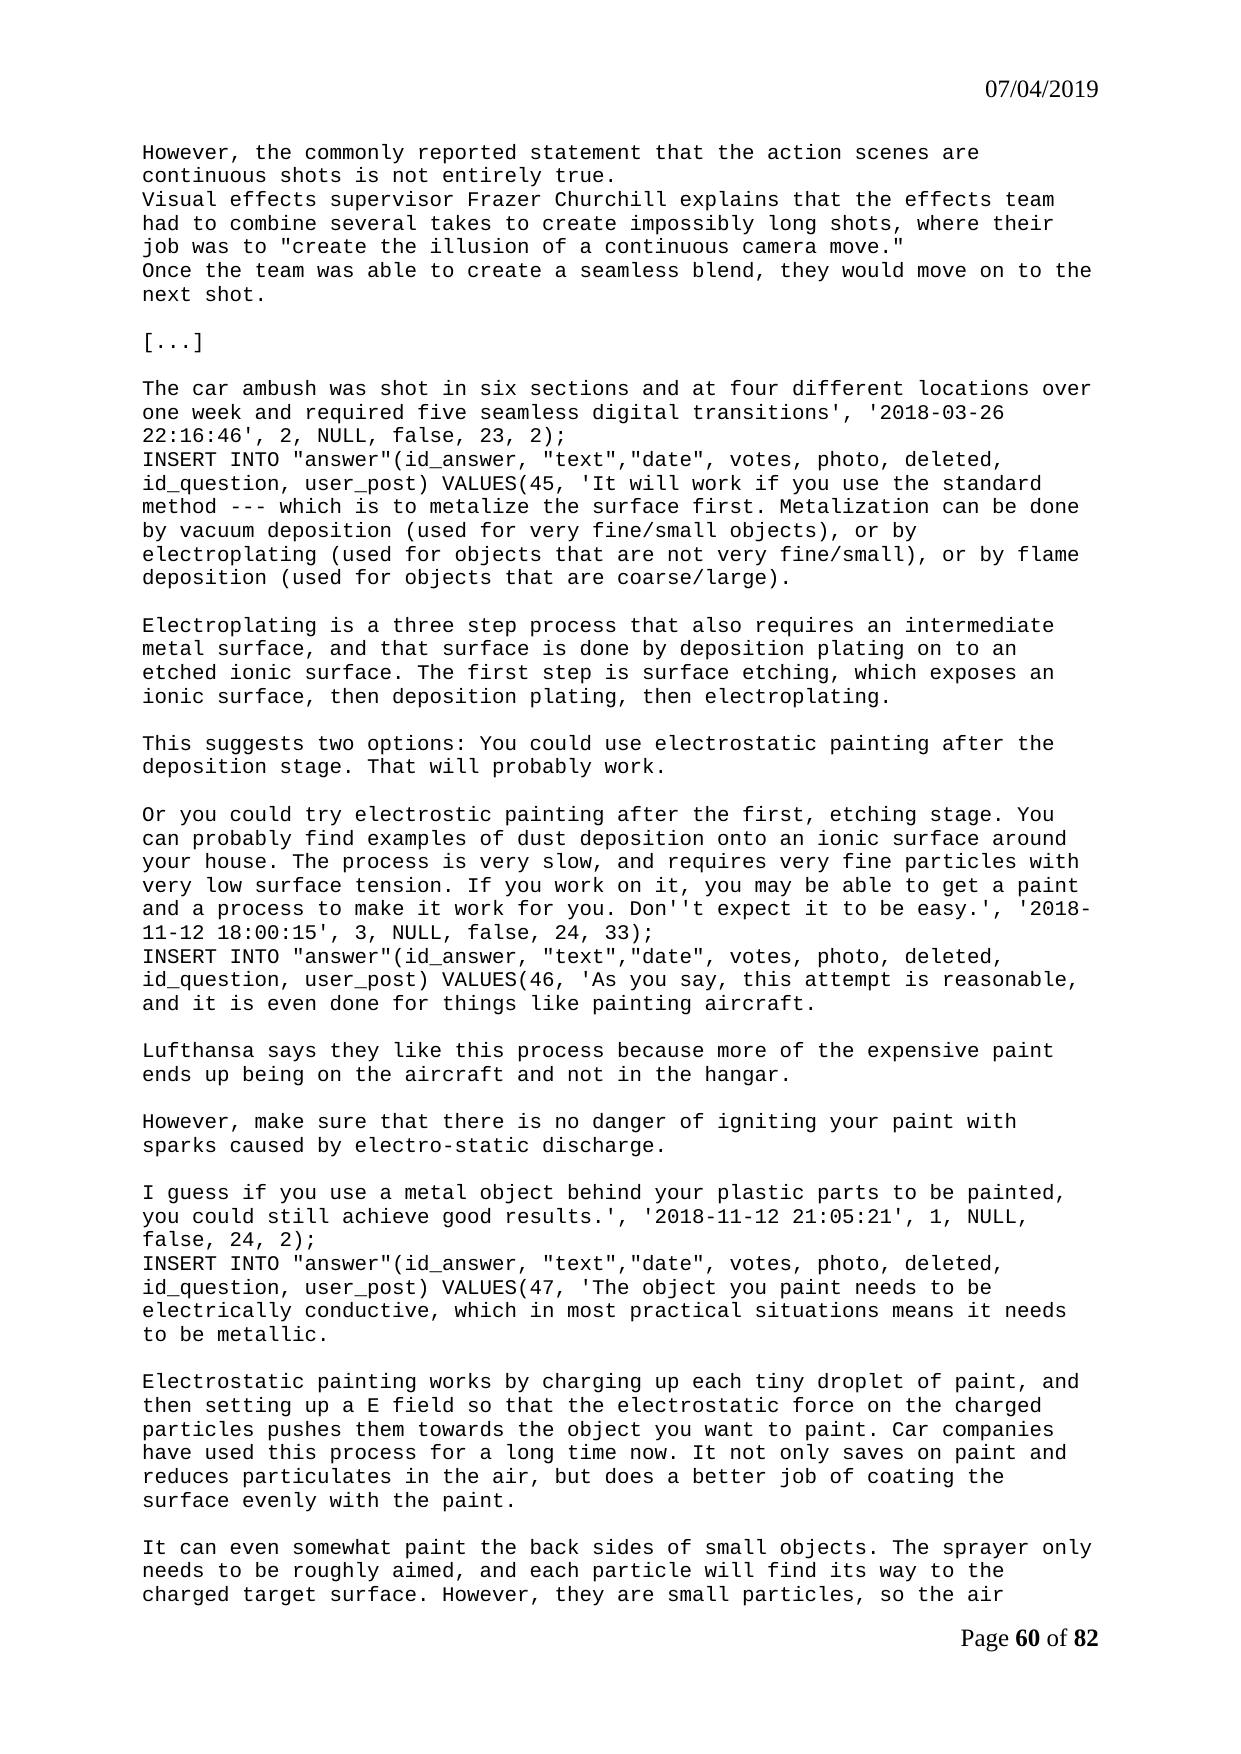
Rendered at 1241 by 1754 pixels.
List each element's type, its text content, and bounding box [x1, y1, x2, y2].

text Once the team was able to create a seamless blend, they would move on to the next shot. [142, 260, 1098, 307]
text INSERT INTO "answer"(id_answer, "text","date", votes, photo, deleted, id_question, user_post) VALUES(47, 'The object you paint needs to be electrically conductive, which in most practical situations means it needs to be metallic. [142, 1253, 1098, 1348]
text This suggests two options: You could use electrostatic painting after the deposition stage. That will probably work. [142, 733, 1098, 780]
text Or you could try electrostic painting after the first, etching stage. You can probably find examples of dust deposition onto an ionic surface around your house. The process is very slow, and requires very fine particles with very low surface tension. If you work on it, you may be able to get a paint and a process to make it work for you. Don''t expect it to be easy.', '2018-11-12 18:00:15', 3, NULL, false, 24, 33); [142, 804, 1098, 946]
text [...] [142, 331, 1098, 354]
text Lufthansa says they like this process because more of the expensive paint ends up being on the aircraft and not in the hangar. [142, 1040, 1098, 1088]
text Electroplating is a three step process that also requires an intermediate metal surface, and that surface is done by deposition plating on to an etched ionic surface. The first step is surface etching, which exposes an ionic surface, then deposition plating, then electroplating. [142, 615, 1098, 709]
text INSERT INTO "answer"(id_answer, "text","date", votes, photo, deleted, id_question, user_post) VALUES(45, 'It will work if you use the standard method --- which is to metalize the surface first. Metalization can be done by vacuum deposition (used for very fine/small objects), or by electroplating (used for objects that are not very fine/small), or by flame deposition (used for objects that are coarse/large). [142, 449, 1098, 591]
text I guess if you use a metal object behind your plastic parts to be painted, you could still achieve good results.', '2018-11-12 21:05:21', 1, NULL, false, 24, 2); [142, 1182, 1098, 1253]
text Visual effects supervisor Frazer Churchill explains that the effects team had to combine several takes to create impossibly long shots, where their job was to "create the illusion of a continuous camera move." [142, 189, 1098, 260]
text INSERT INTO "answer"(id_answer, "text","date", votes, photo, deleted, id_question, user_post) VALUES(46, 'As you say, this attempt is reasonable, and it is even done for things like painting aircraft. [142, 946, 1098, 1017]
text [142, 1537, 1098, 1608]
text However, the commonly reported statement that the action scenes are continuous shots is not entirely true. [142, 142, 1098, 189]
text The car ambush was shot in six sections and at four different locations over one week and required five seamless digital transitions', '2018-03-26 22:16:46', 2, NULL, false, 23, 2); [142, 378, 1098, 449]
text However, make sure that there is no danger of igniting your paint with sparks caused by electro-static discharge. [142, 1111, 1098, 1158]
text Electrostatic painting works by charging up each tiny droplet of paint, and then setting up a E field so that the electrostatic force on the charged particles pushes them towards the object you want to paint. Car companies have used this process for a long time now. It not only saves on paint and reduces particulates in the air, but does a better job of coating the surface evenly with the paint. [142, 1371, 1098, 1513]
